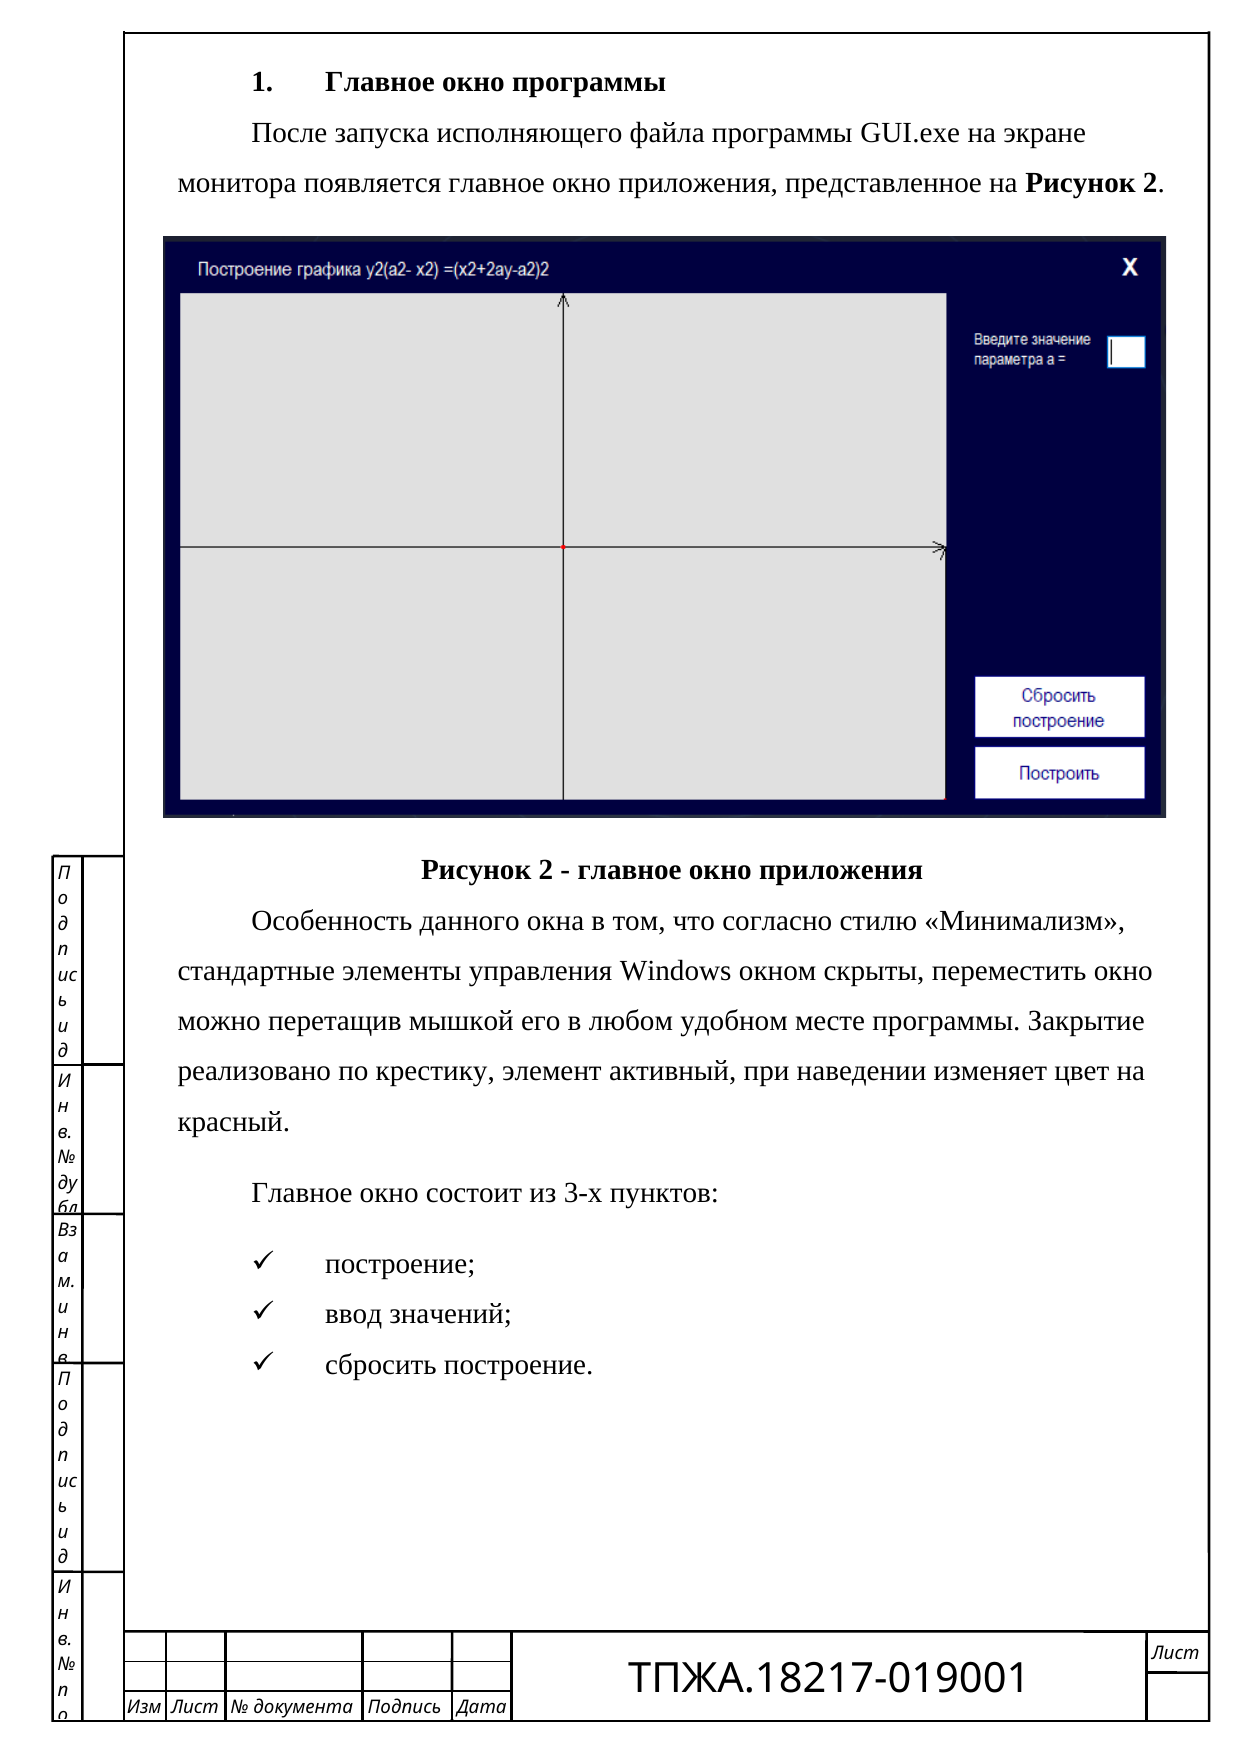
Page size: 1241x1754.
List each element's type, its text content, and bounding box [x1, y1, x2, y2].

text Главное окно состоит из 3-х пунктов: [177, 1175, 1167, 1208]
picture [163, 236, 1167, 818]
subtitle Главное окно программы [177, 64, 1167, 98]
text Рисунок 2 - главное окно приложения [177, 852, 1167, 886]
list сбросить построение. [177, 1347, 1167, 1381]
text Особенность данного окна в том, что согласно стилю «Минимализм», стандартные элементы управления Windows окном скрыты, переместить окно можно перетащив мышкой его в любом удобном месте программы. Закрытие реализовано по крестику, элемент активный, при наведении изменяет цвет на красный. [177, 903, 1167, 1137]
list построение; [177, 1246, 1167, 1280]
list ввод значений; [177, 1297, 1167, 1330]
text После запуска исполняющего файла программы GUI.exe на экране монитора появляется главное окно приложения, представленное на рисунке 2. [177, 115, 1167, 199]
